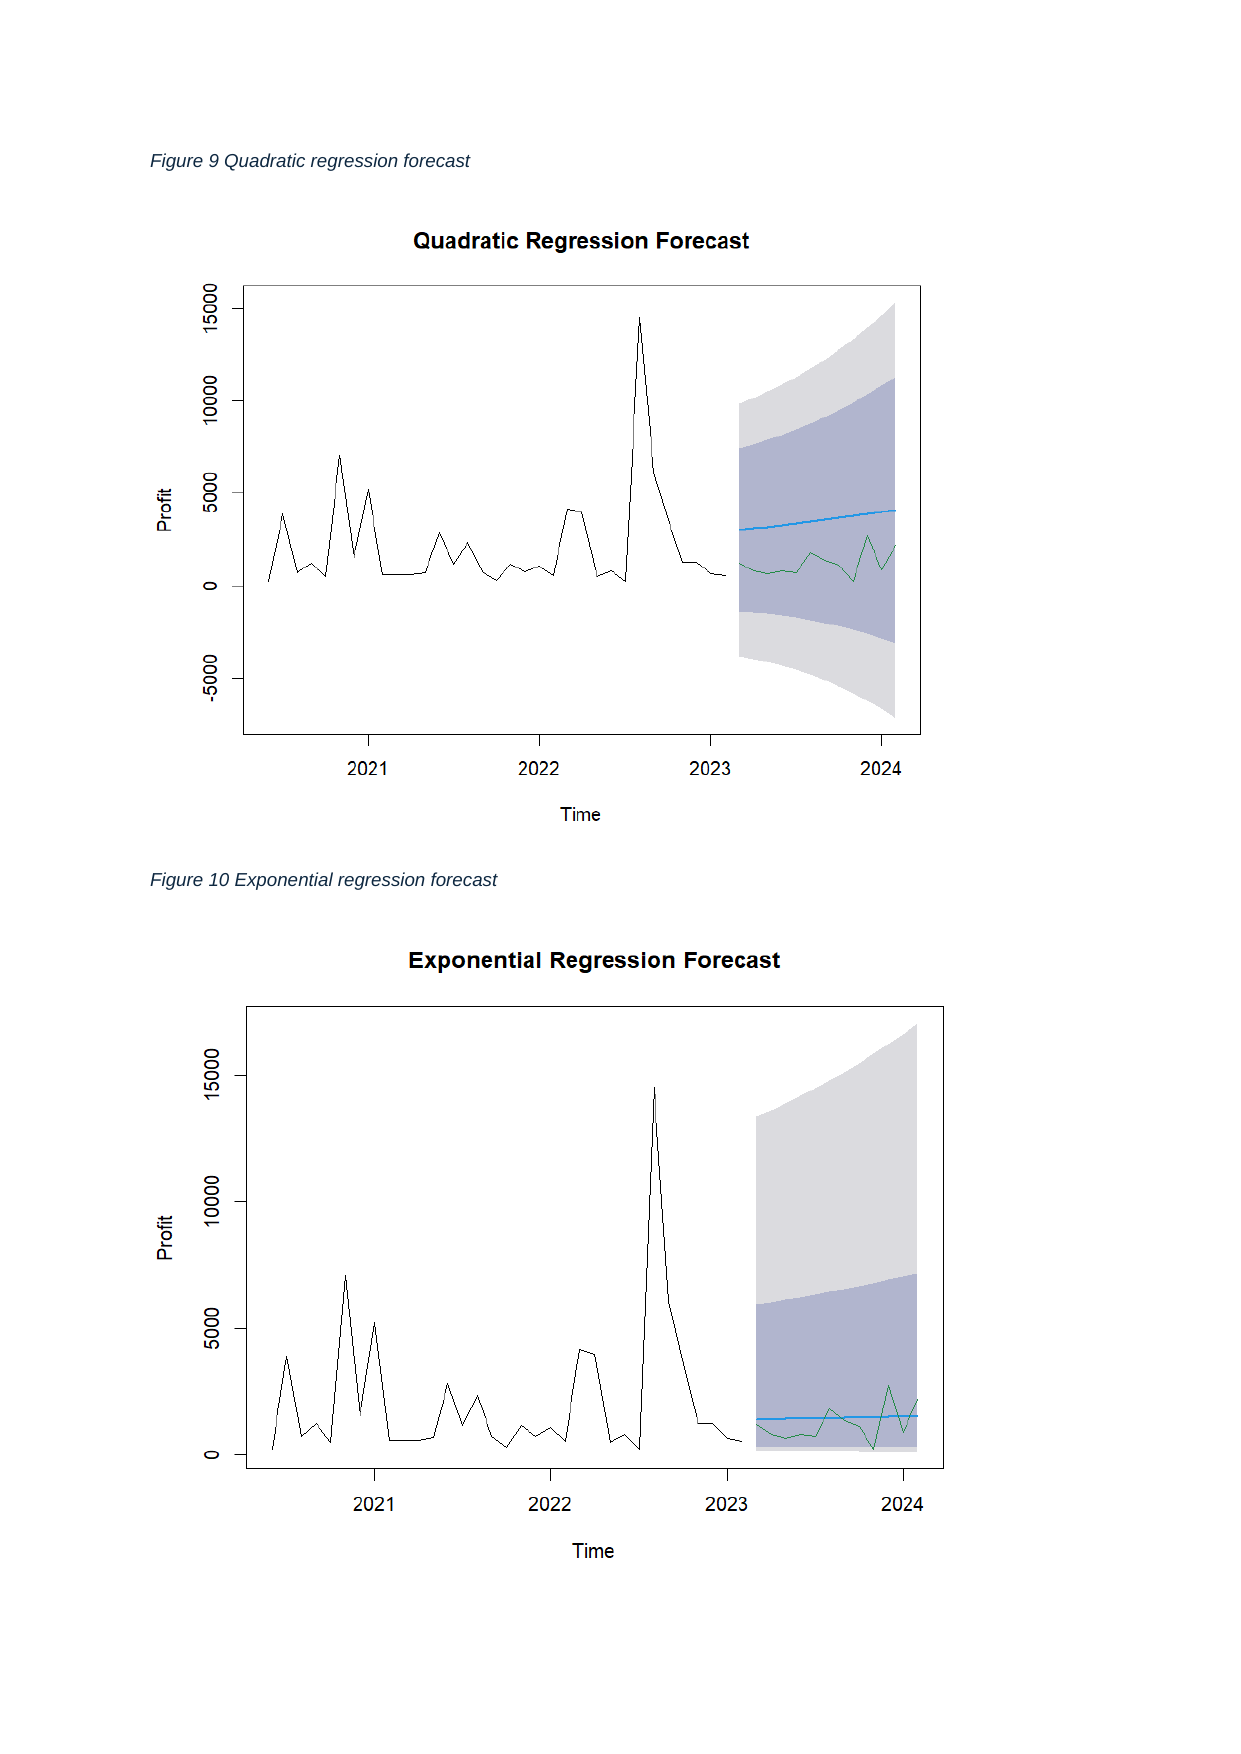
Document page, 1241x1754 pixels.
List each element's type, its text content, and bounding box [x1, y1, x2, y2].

text Figure 10 Exponential regression forecast [150, 869, 1090, 890]
picture [150, 192, 968, 850]
text Figure 9 Quadratic regression forecast [150, 150, 1090, 172]
picture [150, 911, 992, 1588]
